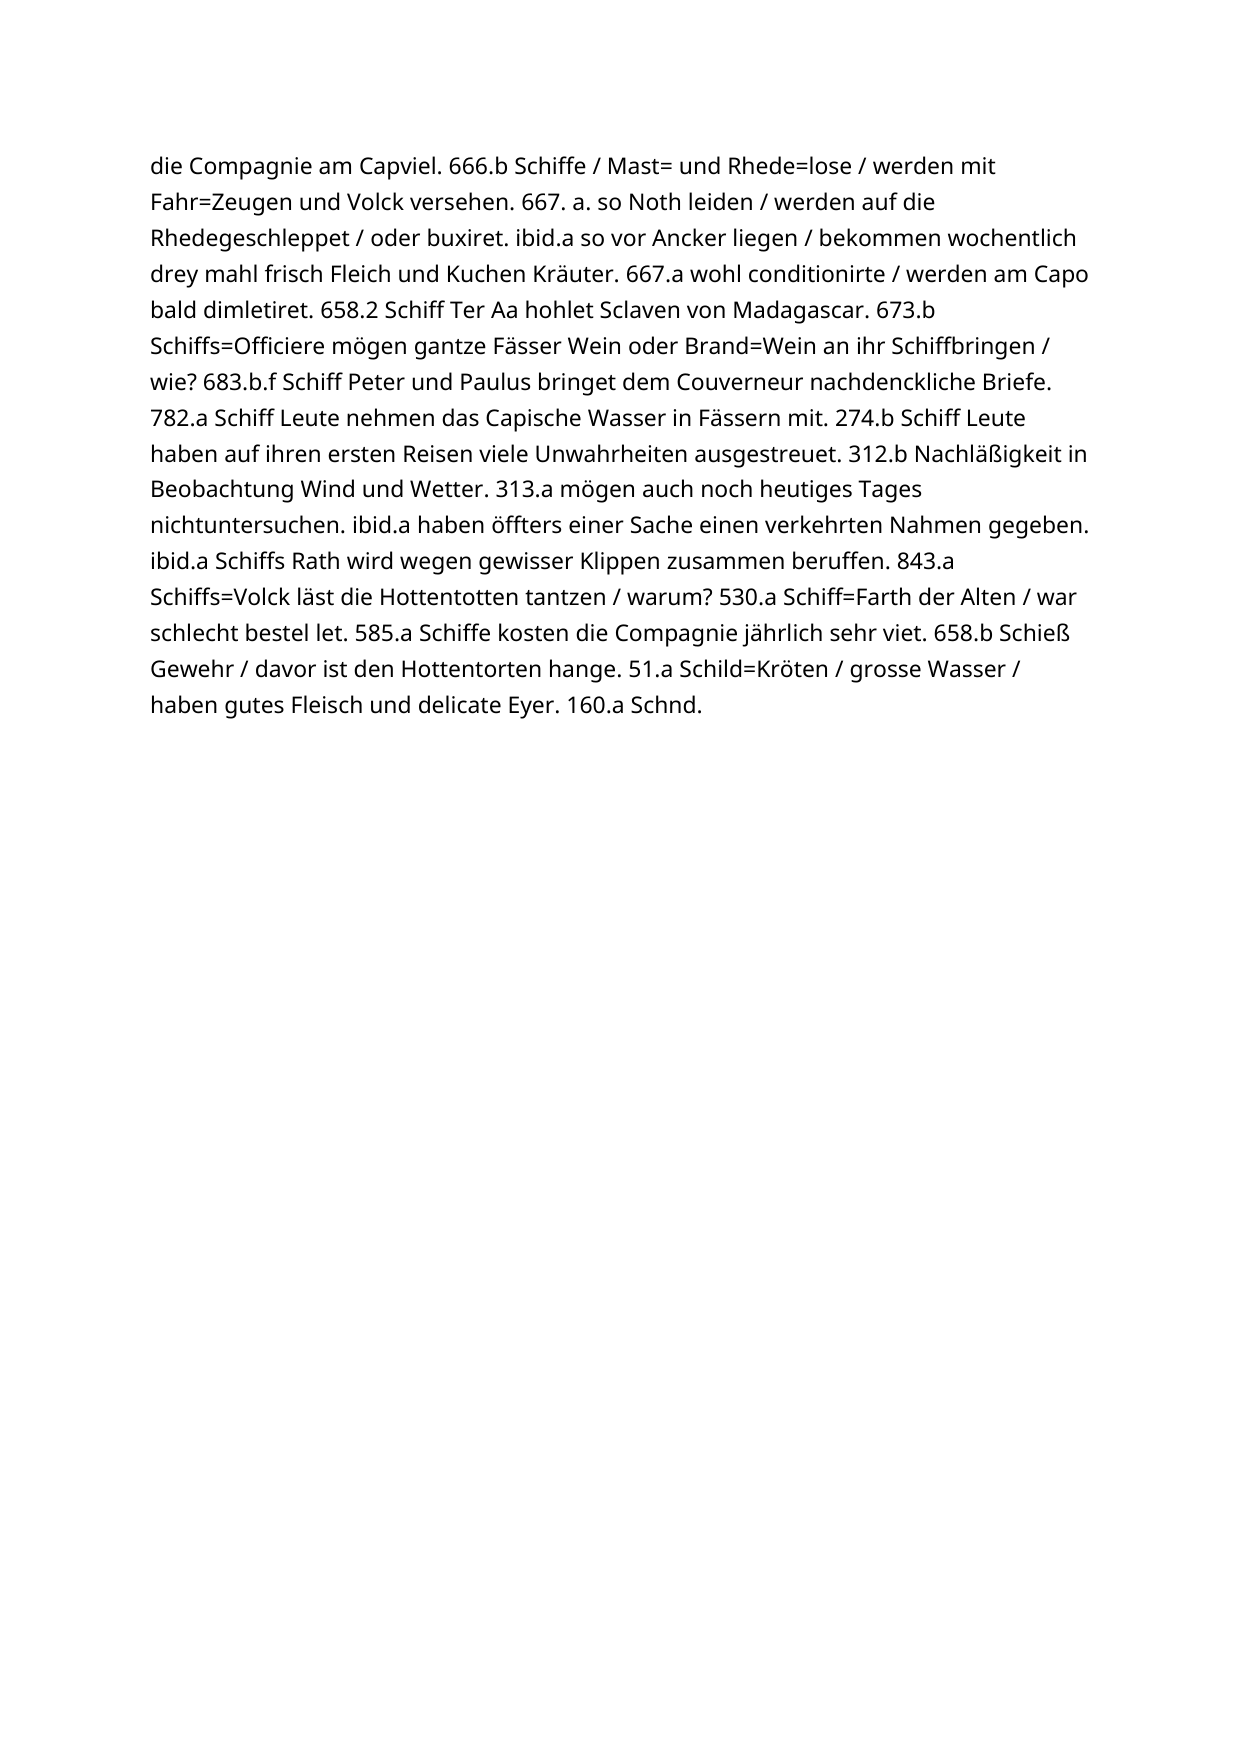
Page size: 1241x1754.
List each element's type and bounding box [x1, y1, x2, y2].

text [150, 150, 1090, 720]
